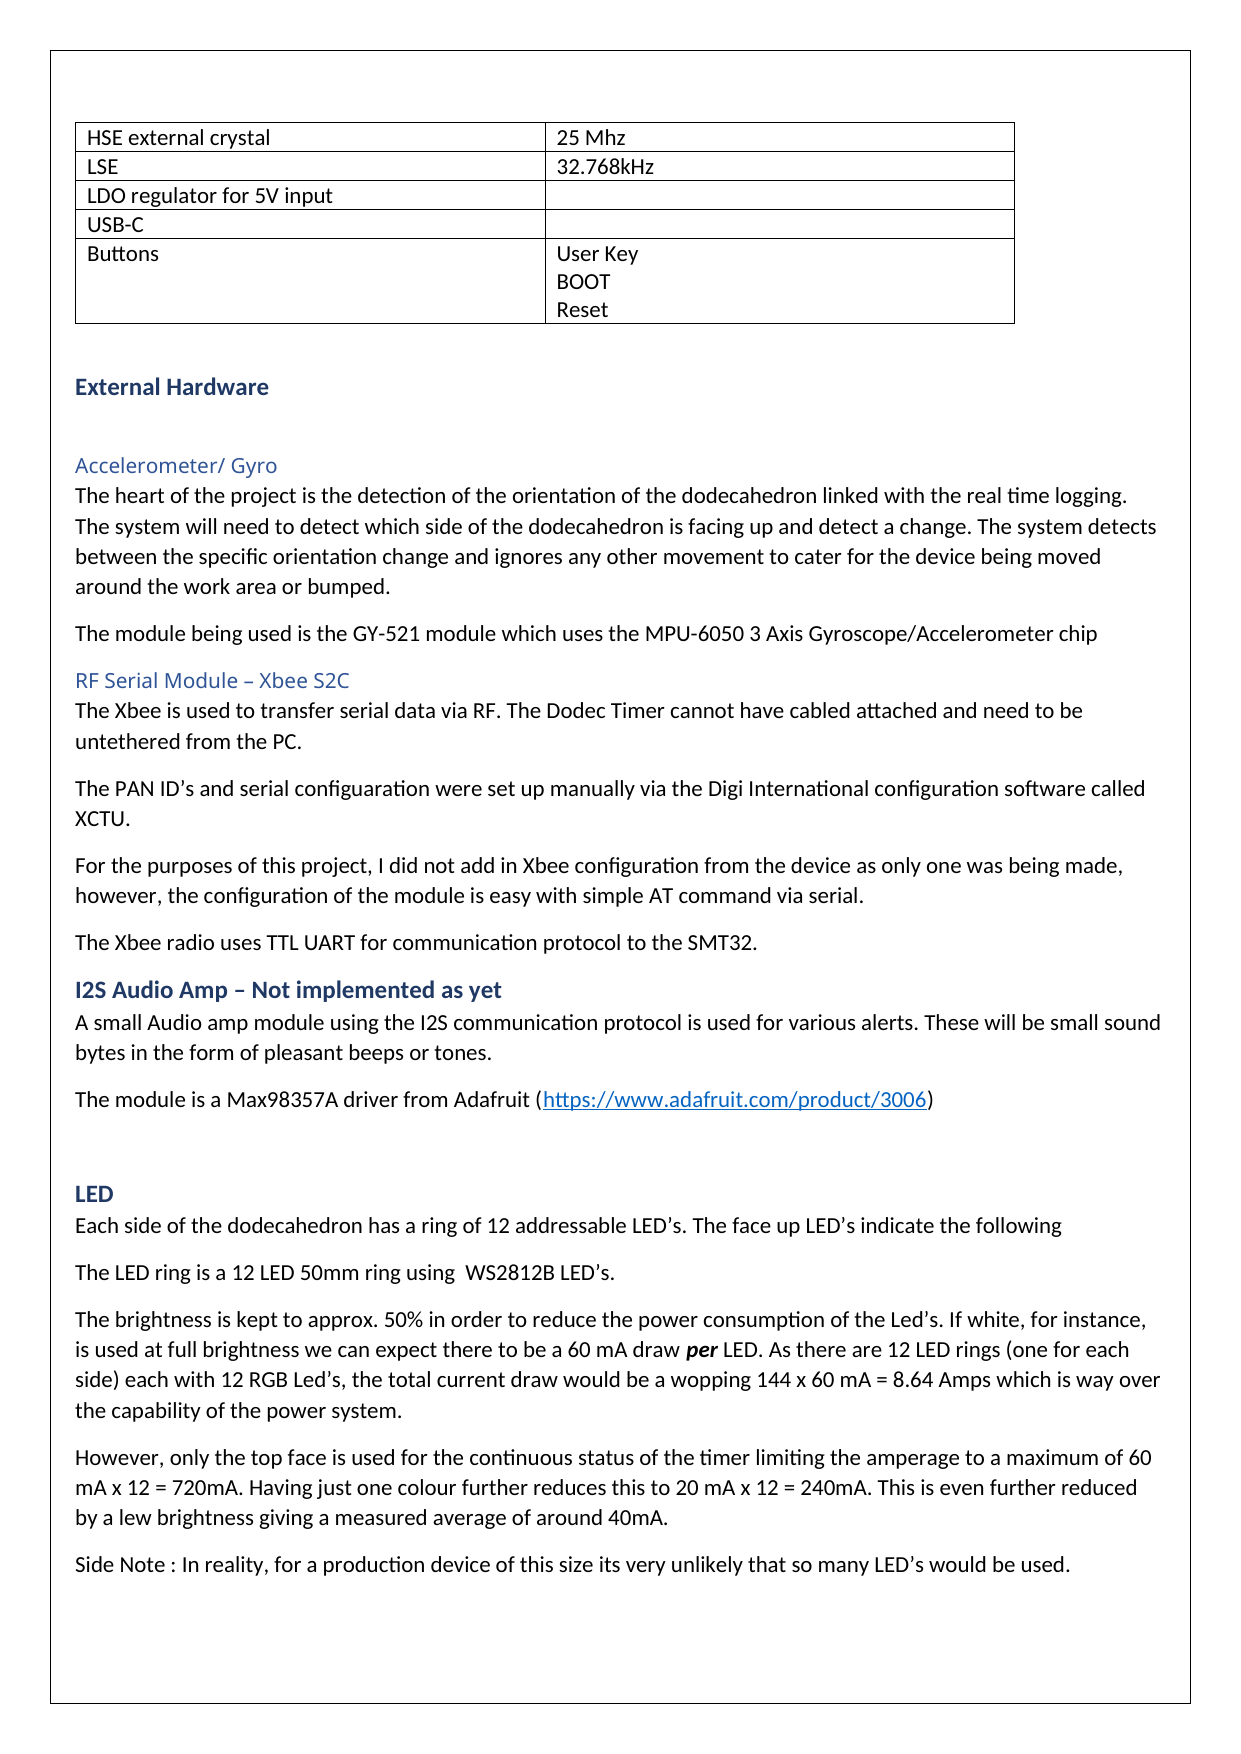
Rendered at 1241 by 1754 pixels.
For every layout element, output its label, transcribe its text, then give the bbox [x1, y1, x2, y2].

text The heart of the project is the detection of the orientation of the dodecahedron linked with the real time logging. The system will need to detect which side of the dodecahedron is facing up and detect a change. The system detects between the specific orientation change and ignores any other movement to cater for the device being moved around the work area or bumped. [75, 482, 1165, 600]
subtitle RF Serial Module – Xbee S2C [75, 666, 1165, 694]
table_cell LDO regulator for 5V input [76, 181, 545, 209]
subtitle LED [75, 1178, 1165, 1209]
text The Xbee radio uses TTL UART for communication protocol to the SMT32. [75, 928, 1165, 956]
subtitle External Hardware [75, 371, 1165, 402]
table_cell [546, 181, 1014, 209]
text For the purposes of this project, I did not add in Xbee configuration from the device as only one was being made, however, the configuration of the module is easy with simple AT command via serial. [75, 851, 1165, 909]
table_cell LSE [76, 152, 545, 180]
text Side Note : In reality, for a production device of this size its very unlikely that so many LED’s would be used. [75, 1550, 1165, 1578]
table_cell Buttons [76, 239, 545, 323]
text However, only the top face is used for the continuous status of the timer limiting the amperage to a maximum of 60 mA x 12 = 720mA. Having just one colour further reduces this to 20 mA x 12 = 240mA. This is even further reduced by a lew brightness giving a measured average of around 40mA. [75, 1443, 1165, 1531]
table_header 25 Mhz [546, 123, 1014, 151]
subtitle Accelerometer/ Gyro [75, 451, 1165, 479]
table_header HSE external crystal [76, 123, 545, 151]
text The LED ring is a 12 LED 50mm ring using WS2812B LED’s. [75, 1258, 1165, 1286]
table_cell User Key BOOT Reset [546, 239, 1014, 323]
text The brightness is kept to approx. 50% in order to reduce the power consumption of the Led’s. If white, for instance, is used at full brightness we can expect there to be a 60 mA draw per LED. As there are 12 LED rings (one for each side) each with 12 RGB Led’s, the total current draw would be a wopping 144 x 60 mA = 8.64 Amps which is way over the capability of the power system. [75, 1305, 1165, 1424]
table_cell USB-C [76, 210, 545, 238]
subtitle I2S Audio Amp – Not implemented as yet [75, 975, 1165, 1005]
text The module is a Max98357A driver from Adafruit (https://www.adafruit.com/product/3006) [75, 1085, 1165, 1113]
text The PAN ID’s and serial configuaration were set up manually via the Digi International configuration software called XCTU. [75, 774, 1165, 832]
table_cell [546, 210, 1014, 238]
text Each side of the dodecahedron has a ring of 12 addressable LED’s. The face up LED’s indicate the following [75, 1211, 1165, 1239]
text The Xbee is used to transfer serial data via RF. The Dodec Timer cannot have cabled attached and need to be untethered from the PC. [75, 697, 1165, 755]
text A small Audio amp module using the I2S communication protocol is used for various alerts. These will be small sound bytes in the form of pleasant beeps or tones. [75, 1008, 1165, 1066]
table_cell 32.768kHz [546, 152, 1014, 180]
text The module being used is the GY-521 module which uses the MPU-6050 3 Axis Gyroscope/Accelerometer chip [75, 619, 1165, 647]
